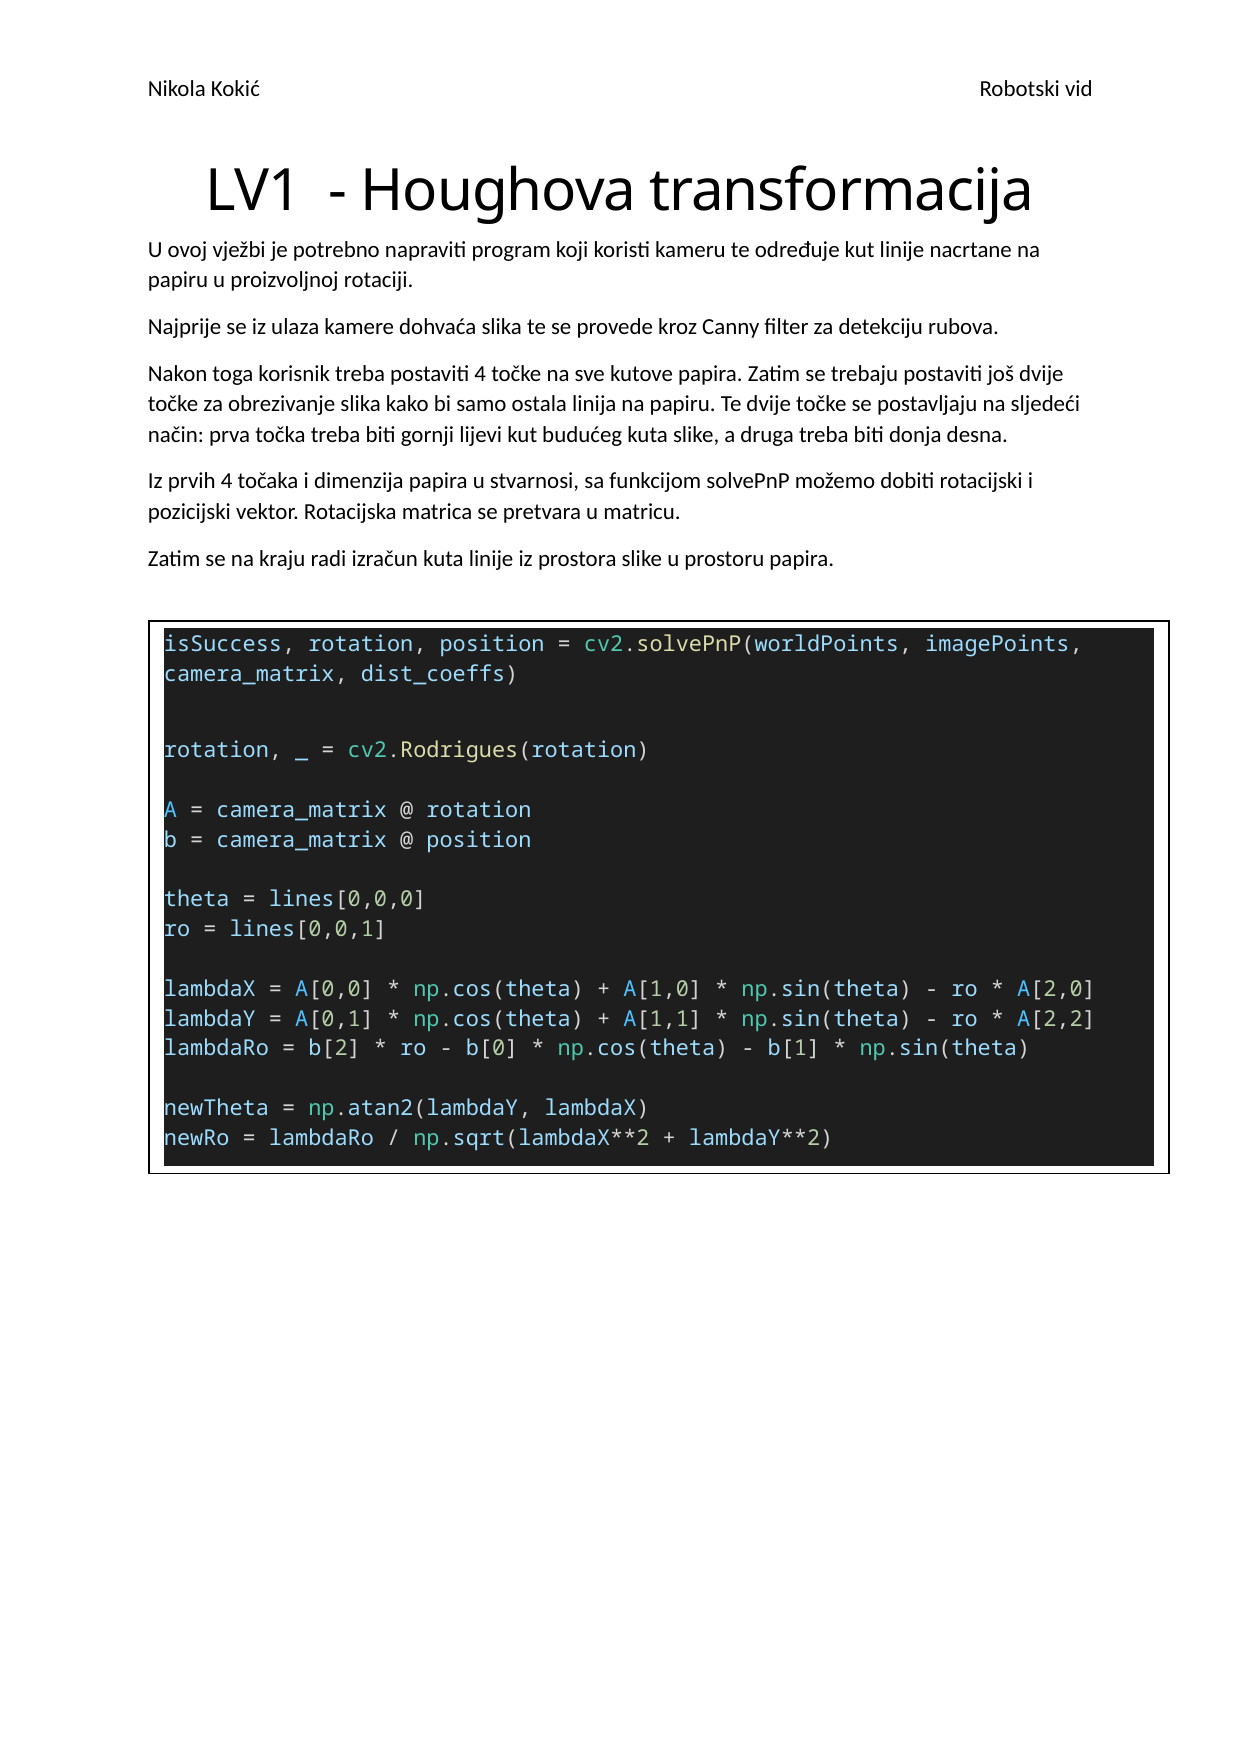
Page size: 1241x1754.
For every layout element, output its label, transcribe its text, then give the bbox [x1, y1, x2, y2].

text Nakon toga korisnik treba postaviti 4 točke na sve kutove papira. Zatim se trebaju postaviti još dvije točke za obrezivanje slika kako bi samo ostala linija na papiru. Te dvije točke se postavljaju na sljedeći način: prva točka treba biti gornji lijevi kut budućeg kuta slike, a druga treba biti donja desna. [148, 359, 1093, 448]
text Najprije se iz ulaza kamere dohvaća slika te se provede kroz Canny filter za detekciju rubova. [148, 312, 1093, 341]
text Iz prvih 4 točaka i dimenzija papira u stvarnosi, sa funkcijom solvePnP možemo dobiti rotacijski i pozicijski vektor. Rotacijska matrica se pretvara u matricu. [148, 467, 1093, 525]
text U ovoj vježbi je potrebno napraviti program koji koristi kameru te određuje kut linije nacrtane na papiru u proizvoljnoj rotaciji. [148, 235, 1093, 294]
text Zatim se na kraju radi izračun kuta linije iz prostora slike u prostoru papira. [148, 544, 1093, 572]
title LV1 - Houghova transformacija [148, 148, 1093, 227]
